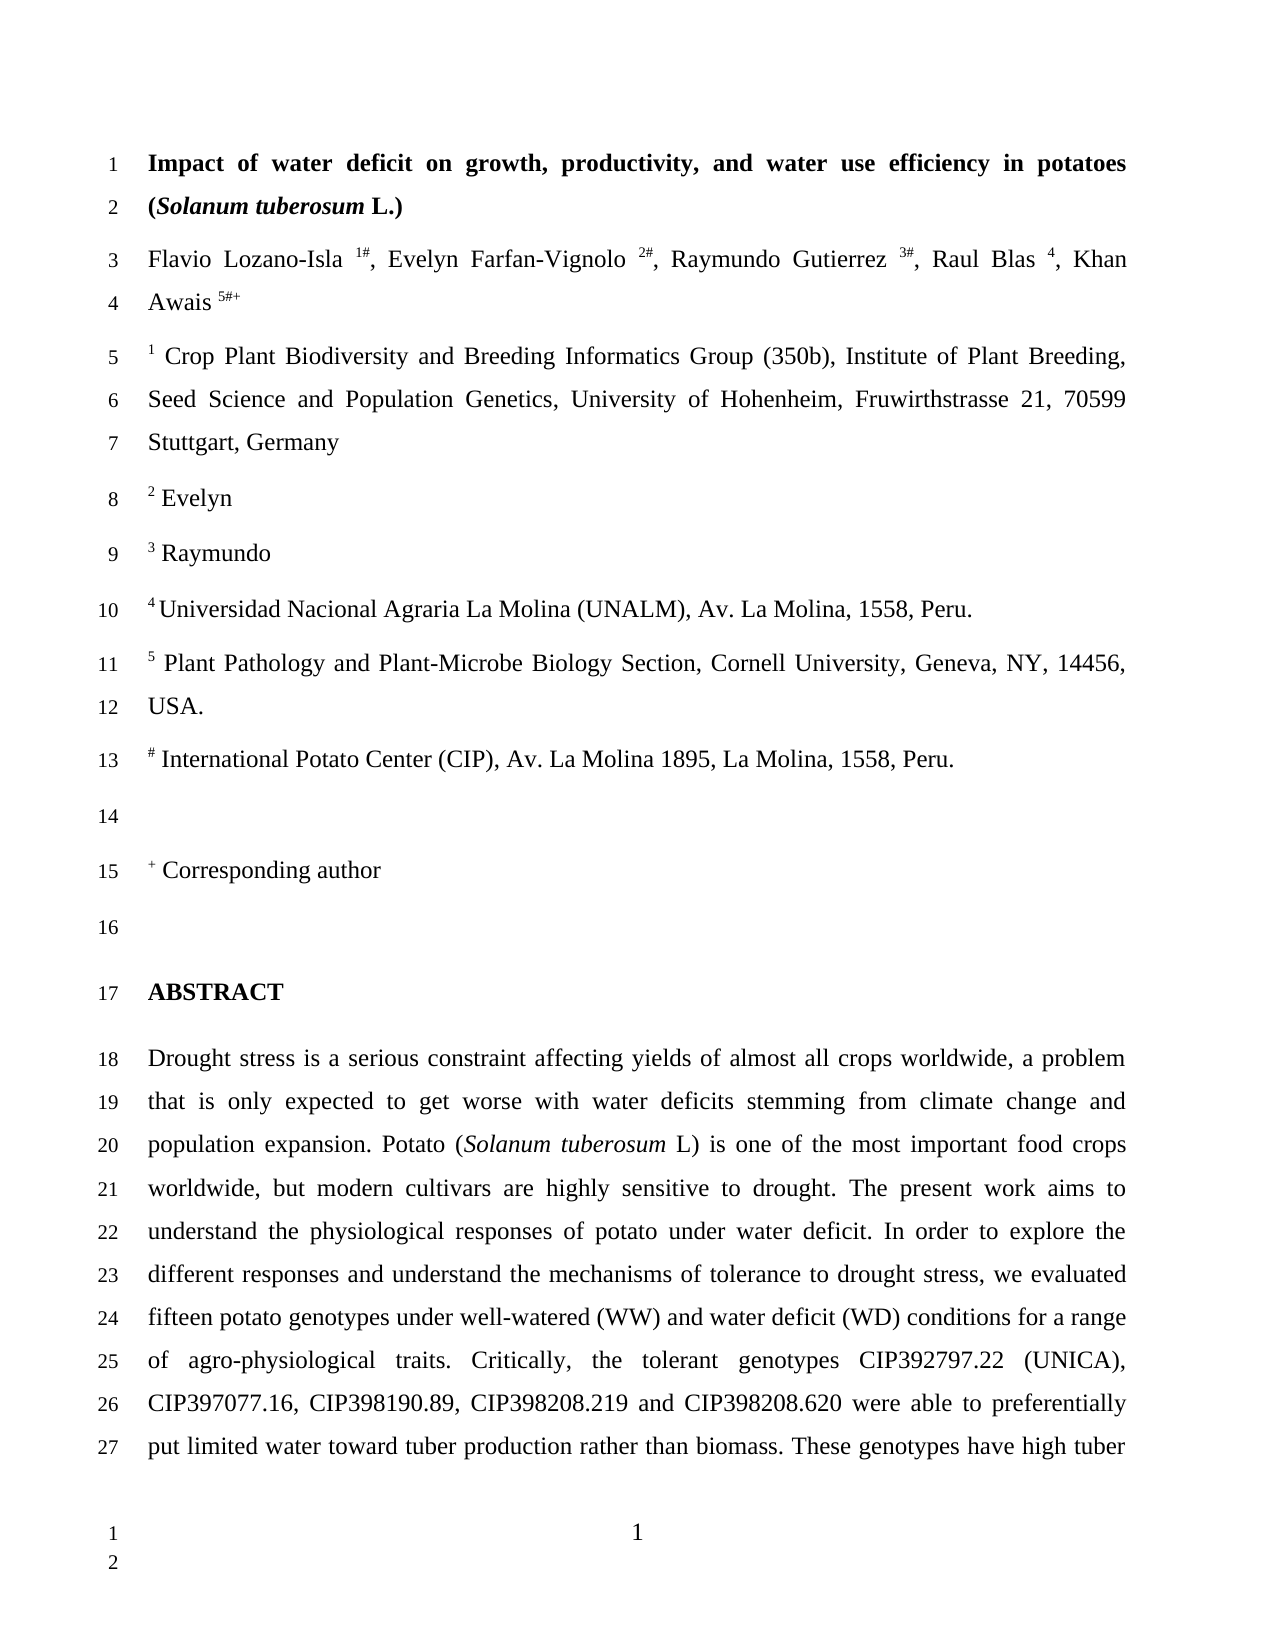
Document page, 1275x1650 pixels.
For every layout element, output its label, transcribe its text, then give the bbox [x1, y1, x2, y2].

text + Corresponding author [148, 856, 1127, 884]
text 3 Raymundo [148, 538, 1127, 567]
text 5 Plant Pathology and Plant-Microbe Biology Section, Cornell University, Geneva, NY, 14456, USA. [148, 648, 1127, 719]
text 1 Crop Plant Biodiversity and Breeding Informatics Group (350b), Institute of Plant Breeding, Seed Science and Population Genetics, University of Hohenheim, Fruwirthstrasse 21, 70599 Stuttgart, Germany [148, 341, 1127, 456]
text Flavio Lozano-Isla 1#, Evelyn Farfan-Vignolo 2#, Raymundo Gutierrez 3#, Raul Blas 4, Khan Awais 5#+ [148, 244, 1127, 316]
text 2 Evelyn [148, 483, 1127, 512]
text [148, 1043, 1127, 1460]
subtitle Abstract [148, 977, 1127, 1006]
text 4 Universidad Nacional Agraria La Molina (UNALM), Av. La Molina, 1558, Peru. [148, 594, 1127, 623]
title Impact of water deficit on growth, productivity, and water use efficiency in potatoes (Solanum tuberosum L.) [148, 148, 1127, 219]
text # International Potato Center (CIP), Av. La Molina 1895, La Molina, 1558, Peru. [148, 744, 1127, 773]
